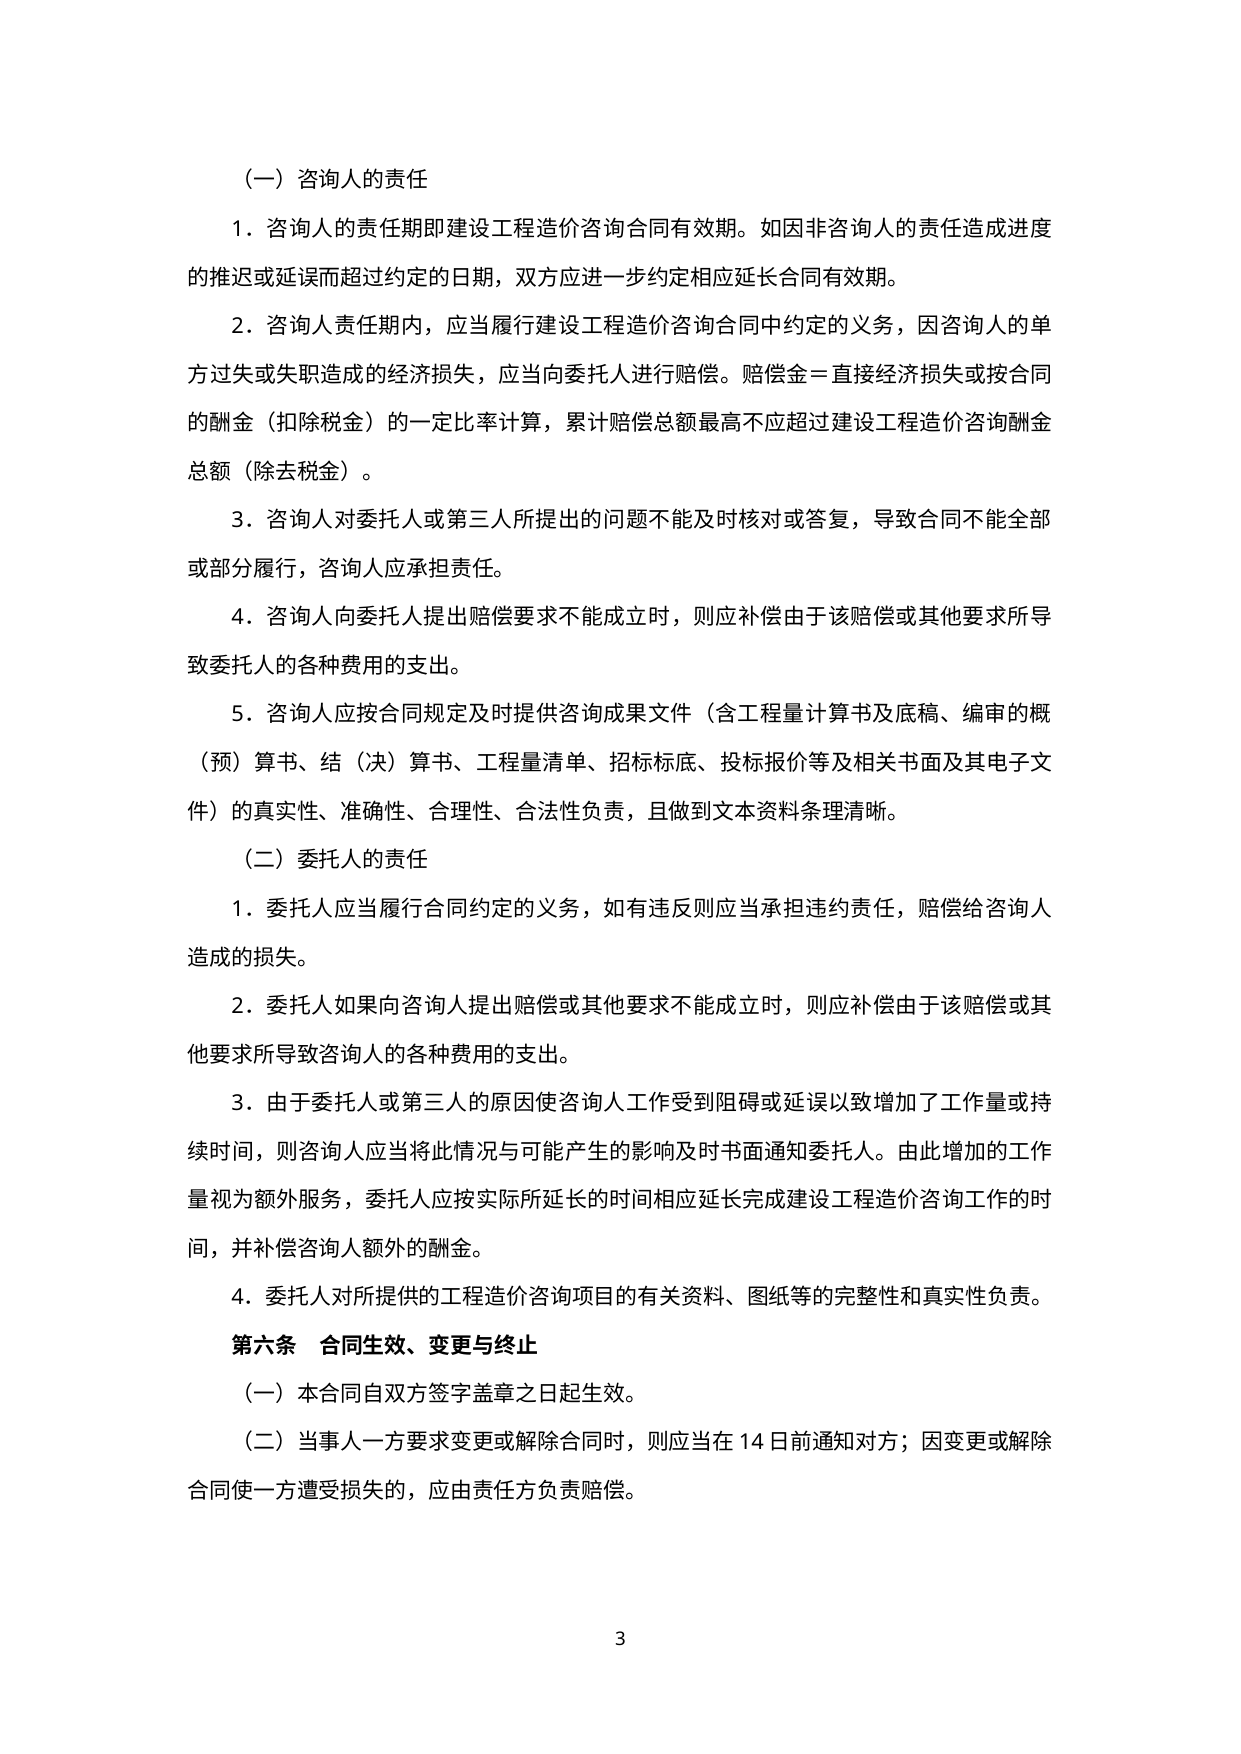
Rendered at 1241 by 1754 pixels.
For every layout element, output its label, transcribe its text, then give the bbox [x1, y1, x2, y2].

text 2．咨询人责任期内，应当履行建设工程造价咨询合同中约定的义务，因咨询人的单方过失或失职造成的经济损失，应当向委托人进行赔偿。赔偿金＝直接经济损失或按合同的酬金（扣除税金）的一定比率计算，累计赔偿总额最高不应超过建设工程造价咨询酬金总额（除去税金）。 [187, 307, 1053, 486]
text 第六条 合同生效、变更与终止 [187, 1327, 1053, 1360]
text （二）委托人的责任 [187, 842, 1053, 874]
text （一）咨询人的责任 [187, 162, 1053, 194]
text 4．委托人对所提供的工程造价咨询项目的有关资料、图纸等的完整性和真实性负责。 [187, 1279, 1053, 1312]
text 2．委托人如果向咨询人提出赔偿或其他要求不能成立时，则应补偿由于该赔偿或其他要求所导致咨询人的各种费用的支出。 [187, 987, 1053, 1069]
text 1．咨询人的责任期即建设工程造价咨询合同有效期。如因非咨询人的责任造成进度的推迟或延误而超过约定的日期，双方应进一步约定相应延长合同有效期。 [187, 210, 1053, 292]
text （一）本合同自双方签字盖章之日起生效。 [187, 1376, 1053, 1408]
text （二）当事人一方要求变更或解除合同时，则应当在14日前通知对方；因变更或解除合同使一方遭受损失的，应由责任方负责赔偿。 [187, 1424, 1053, 1505]
text 1．委托人应当履行合同约定的义务，如有违反则应当承担违约责任，赔偿给咨询人造成的损失。 [187, 890, 1053, 972]
text 3．由于委托人或第三人的原因使咨询人工作受到阻碍或延误以致增加了工作量或持续时间，则咨询人应当将此情况与可能产生的影响及时书面通知委托人。由此增加的工作量视为额外服务，委托人应按实际所延长的时间相应延长完成建设工程造价咨询工作的时间，并补偿咨询人额外的酬金。 [187, 1084, 1053, 1263]
text 5．咨询人应按合同规定及时提供咨询成果文件（含工程量计算书及底稿、编审的概（预）算书、结（决）算书、工程量清单、招标标底、投标报价等及相关书面及其电子文件）的真实性、准确性、合理性、合法性负责，且做到文本资料条理清晰。 [187, 696, 1053, 826]
text 3．咨询人对委托人或第三人所提出的问题不能及时核对或答复，导致合同不能全部或部分履行，咨询人应承担责任。 [187, 502, 1053, 583]
text 4．咨询人向委托人提出赔偿要求不能成立时，则应补偿由于该赔偿或其他要求所导致委托人的各种费用的支出。 [187, 599, 1053, 680]
